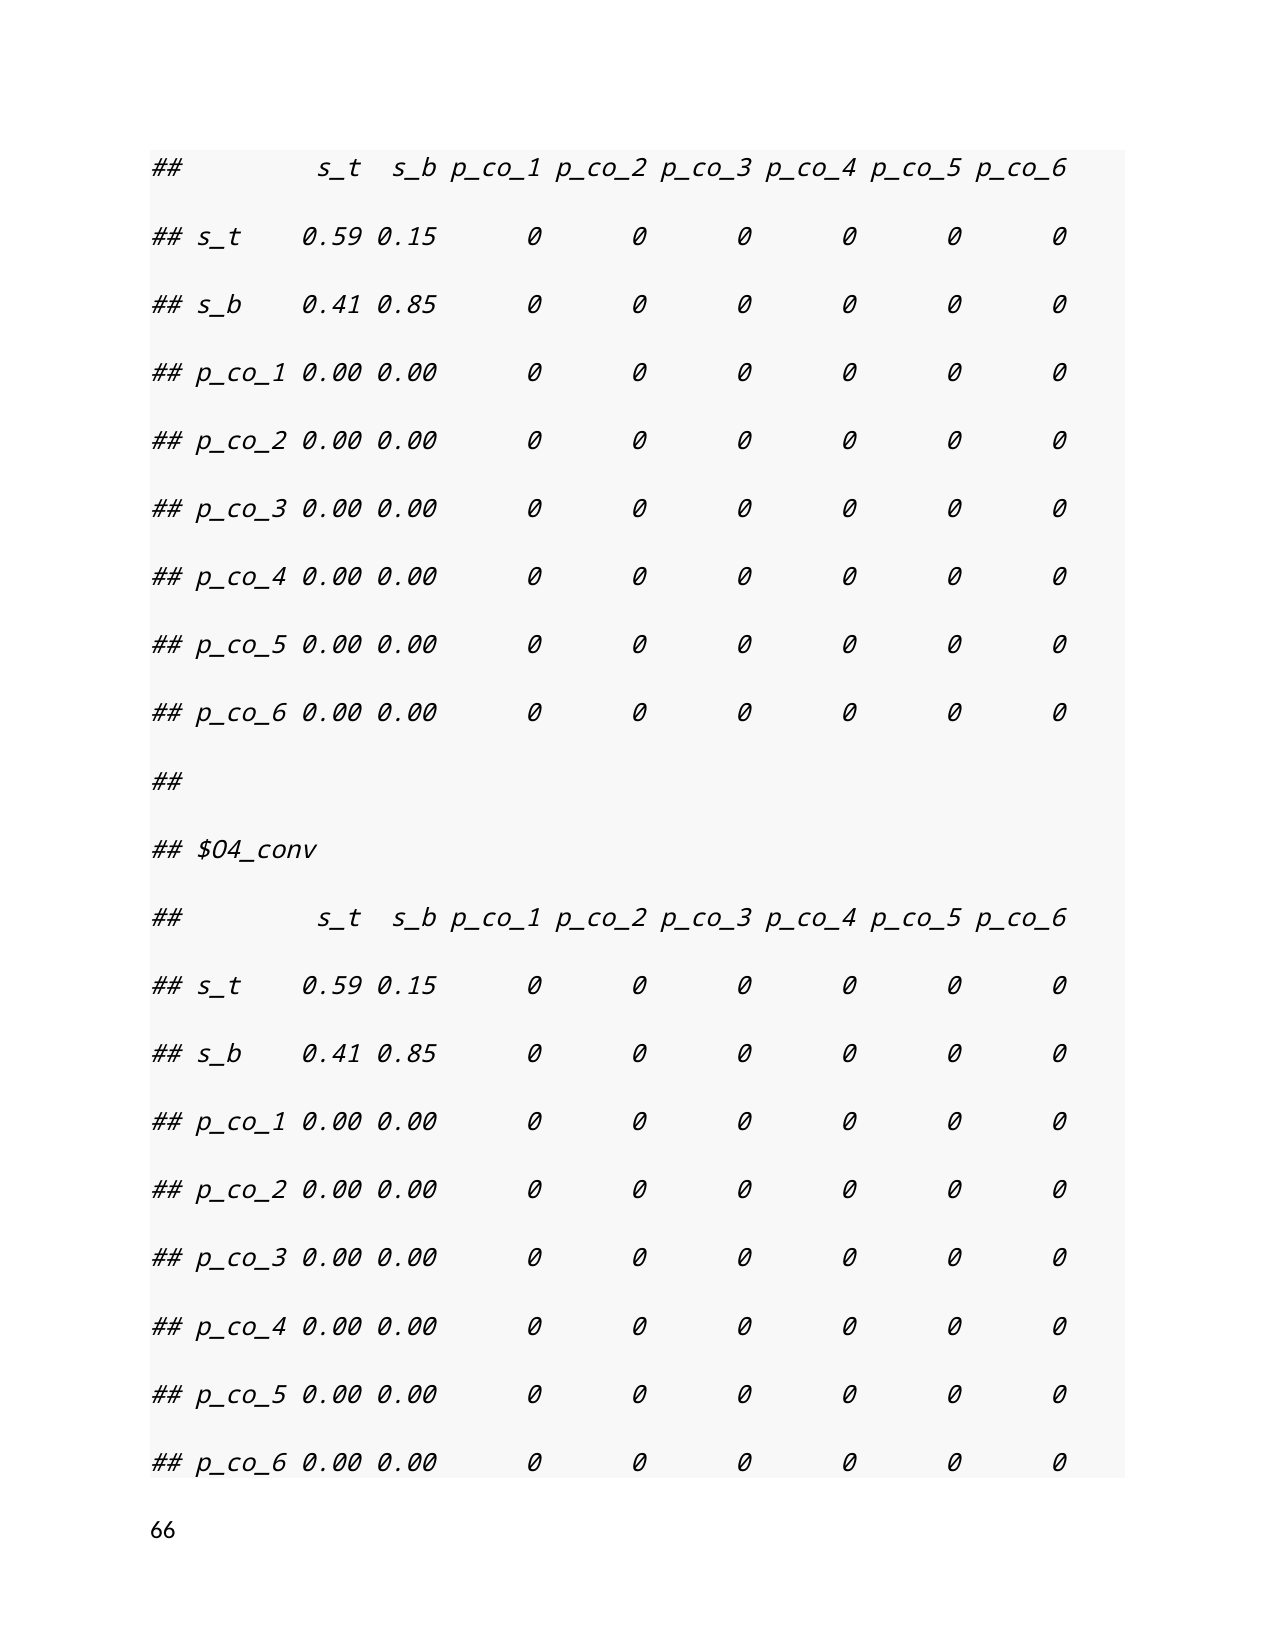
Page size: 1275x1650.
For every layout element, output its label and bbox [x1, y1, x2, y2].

text [150, 150, 1125, 1478]
